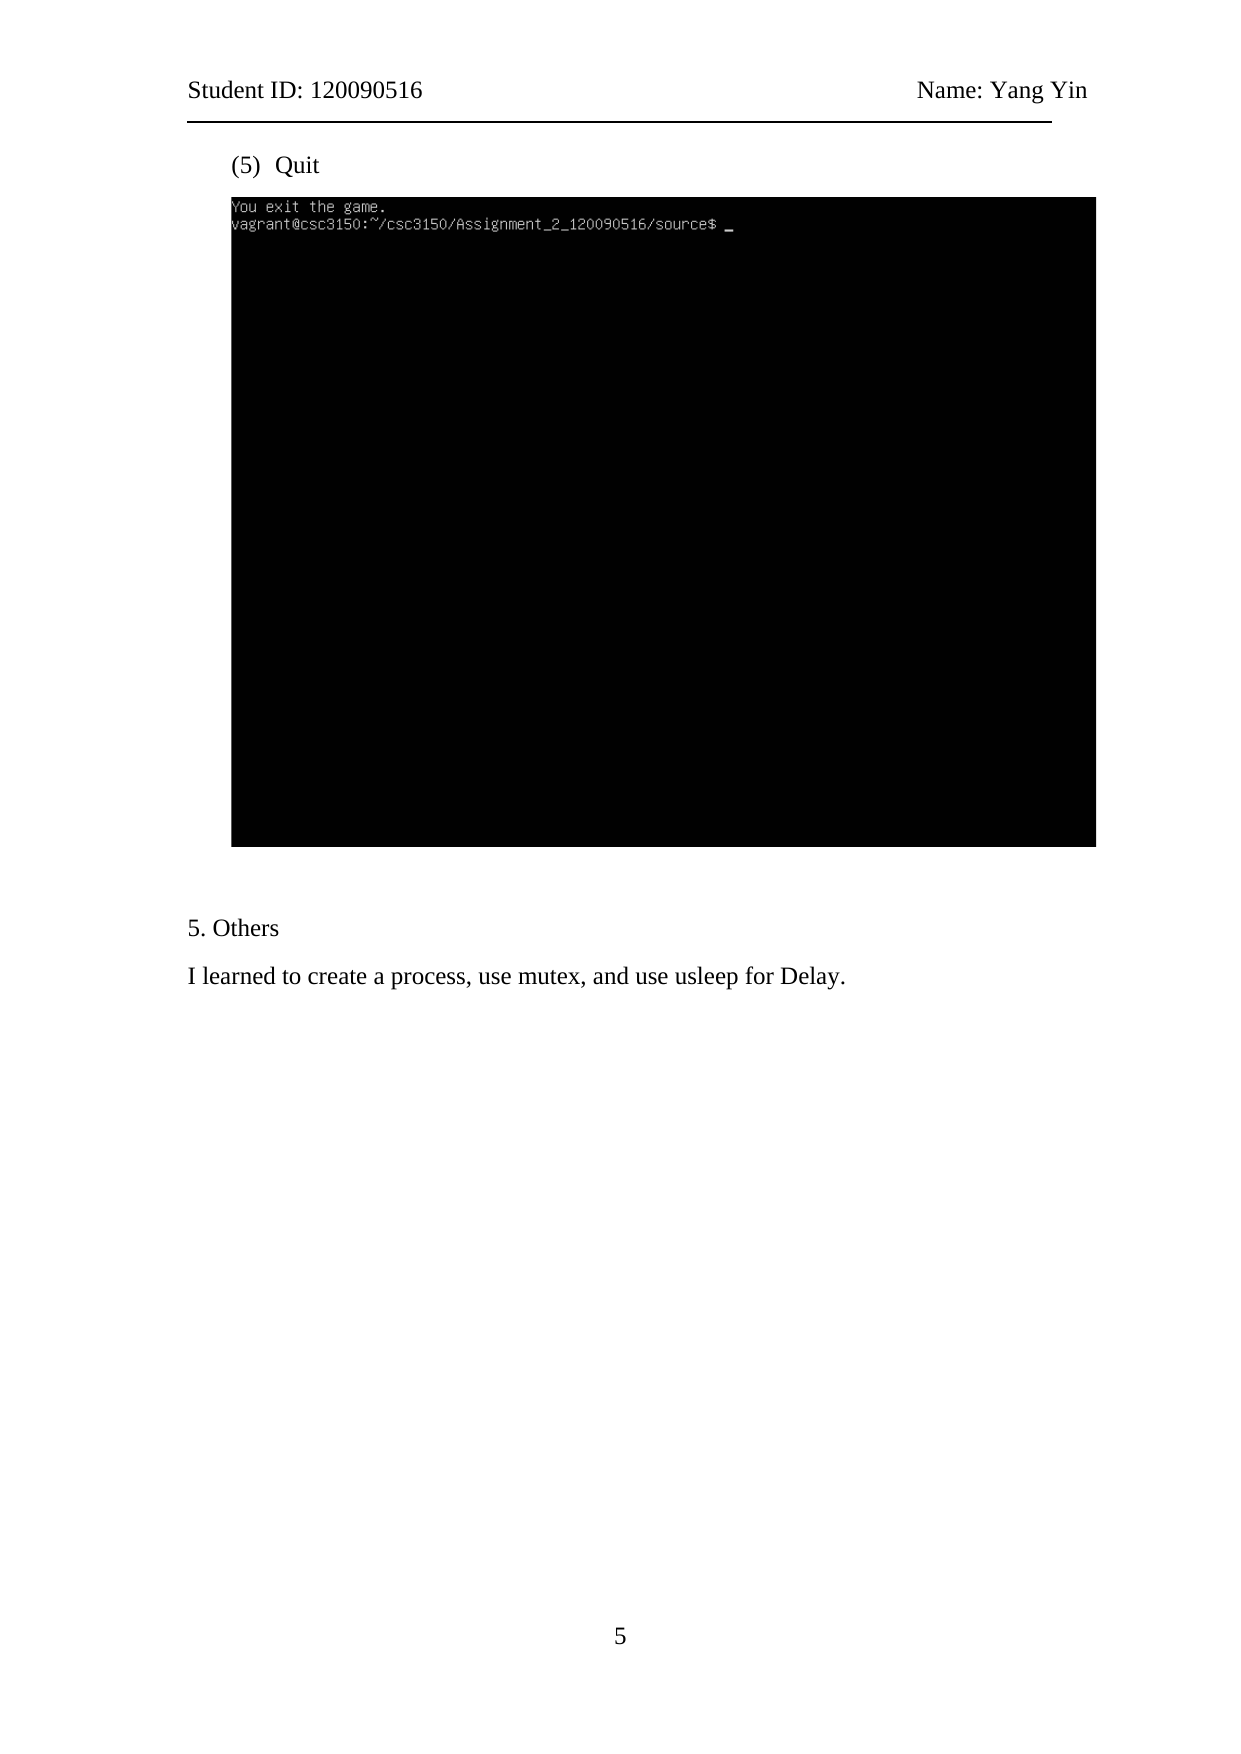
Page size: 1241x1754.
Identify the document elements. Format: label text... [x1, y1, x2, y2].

list I learned to create a process, use mutex, and use usleep for Delay. [187, 961, 1053, 989]
list Others [187, 913, 1053, 942]
list Quit [231, 150, 1053, 179]
picture [231, 197, 1097, 847]
